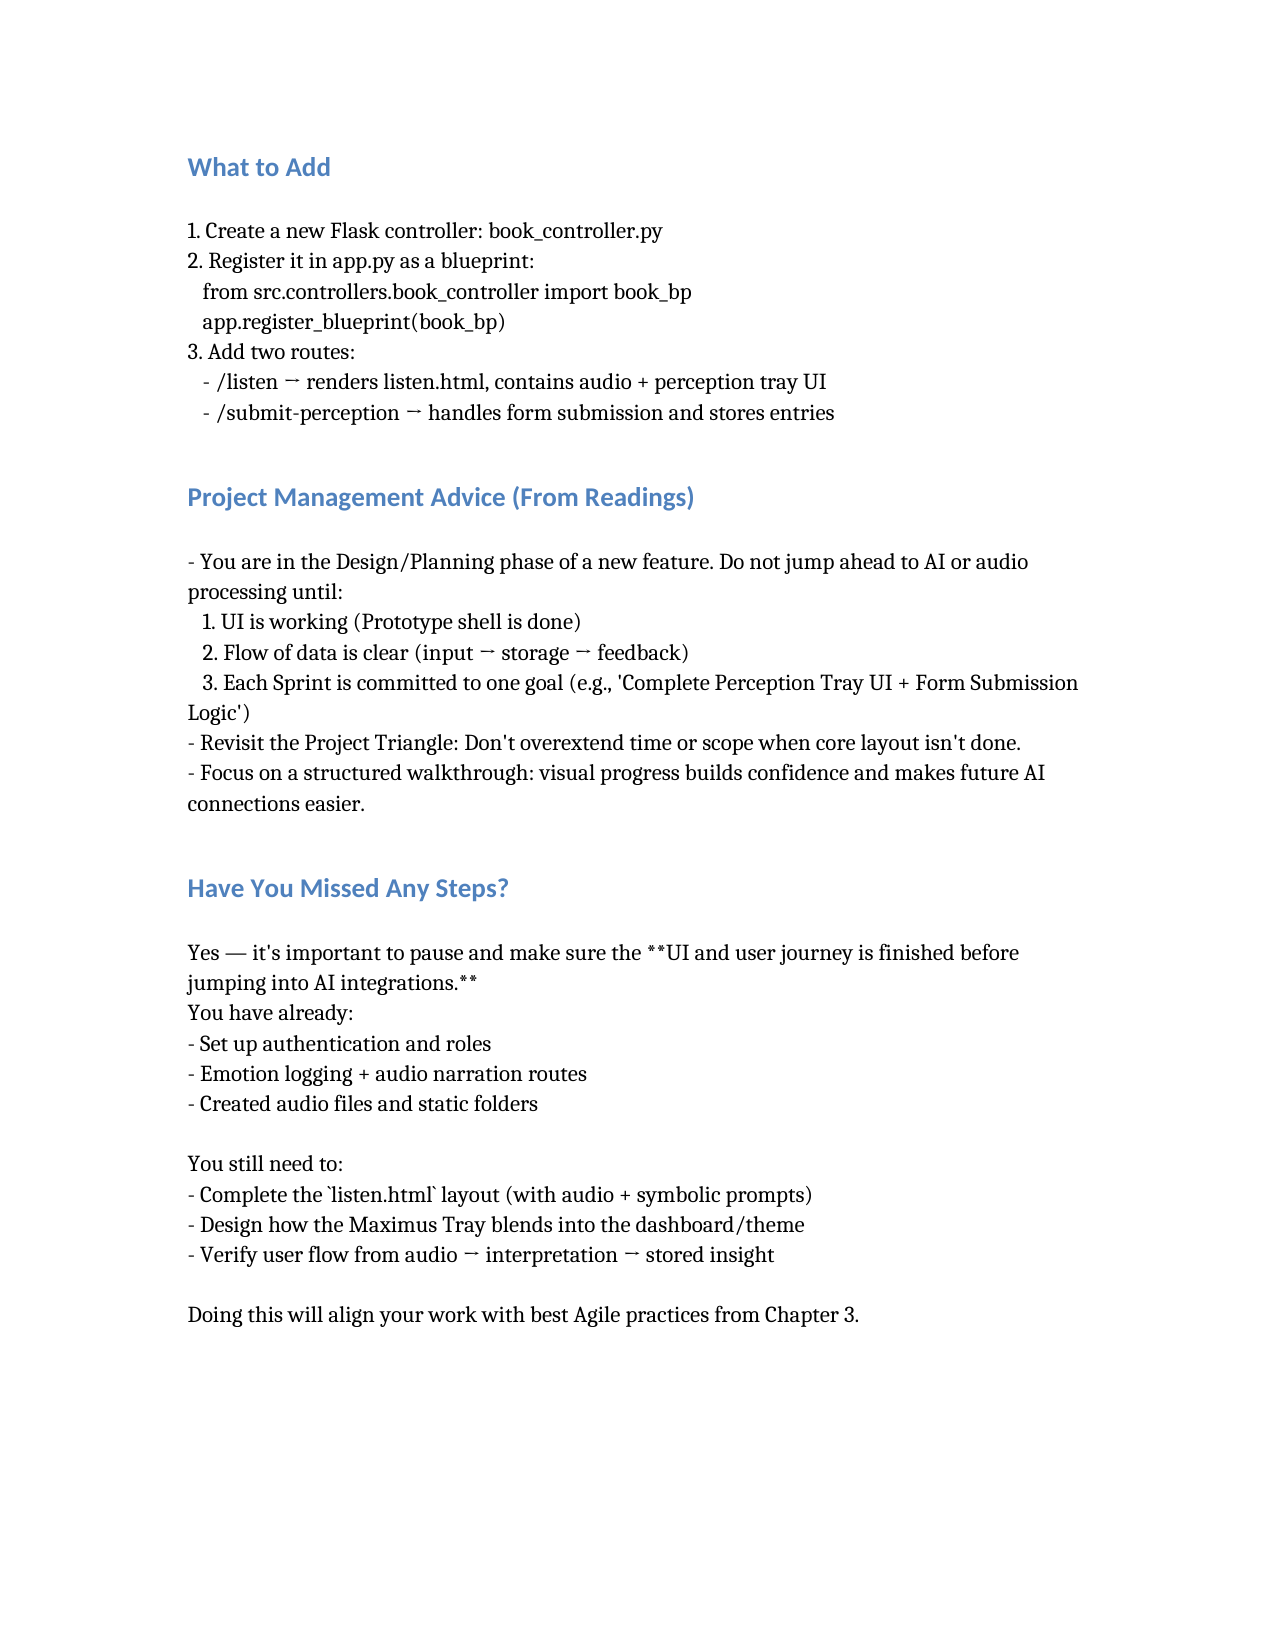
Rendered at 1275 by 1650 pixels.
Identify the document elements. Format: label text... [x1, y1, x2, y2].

subtitle Have You Missed Any Steps? [187, 872, 1087, 905]
text - You are in the Design/Planning phase of a new feature. Do not jump ahead to AI or audio processing until: 1. UI is working (Prototype shell is done) 2. Flow of data is clear (input → storage → feedback) 3. Each Sprint is committed to one goal (e.g., 'Complete Perception Tray UI + Form Submission Logic') - Revisit the Project Triangle: Don't overextend time or scope when core layout isn't done. - Focus on a structured walkthrough: visual progress builds confidence and makes future AI connections easier. [187, 518, 1087, 847]
subtitle What to Add [187, 150, 1087, 183]
text Yes — it's important to pause and make sure the **UI and user journey is finished before jumping into AI integrations.** You have already: - Set up authentication and roles - Emotion logging + audio narration routes - Created audio files and static folders You still need to: - Complete the `listen.html` layout (with audio + symbolic prompts) - Design how the Maximus Tray blends into the dashboard/theme - Verify user flow from audio → interpretation → stored insight Doing this will align your work with best Agile practices from Chapter 3. [187, 909, 1087, 1359]
subtitle Project Management Advice (From Readings) [187, 481, 1087, 514]
text 1. Create a new Flask controller: book_controller.py 2. Register it in app.py as a blueprint: from src.controllers.book_controller import book_bp app.register_blueprint(book_bp) 3. Add two routes: - /listen → renders listen.html, contains audio + perception tray UI - /submit-perception → handles form submission and stores entries [187, 188, 1087, 456]
